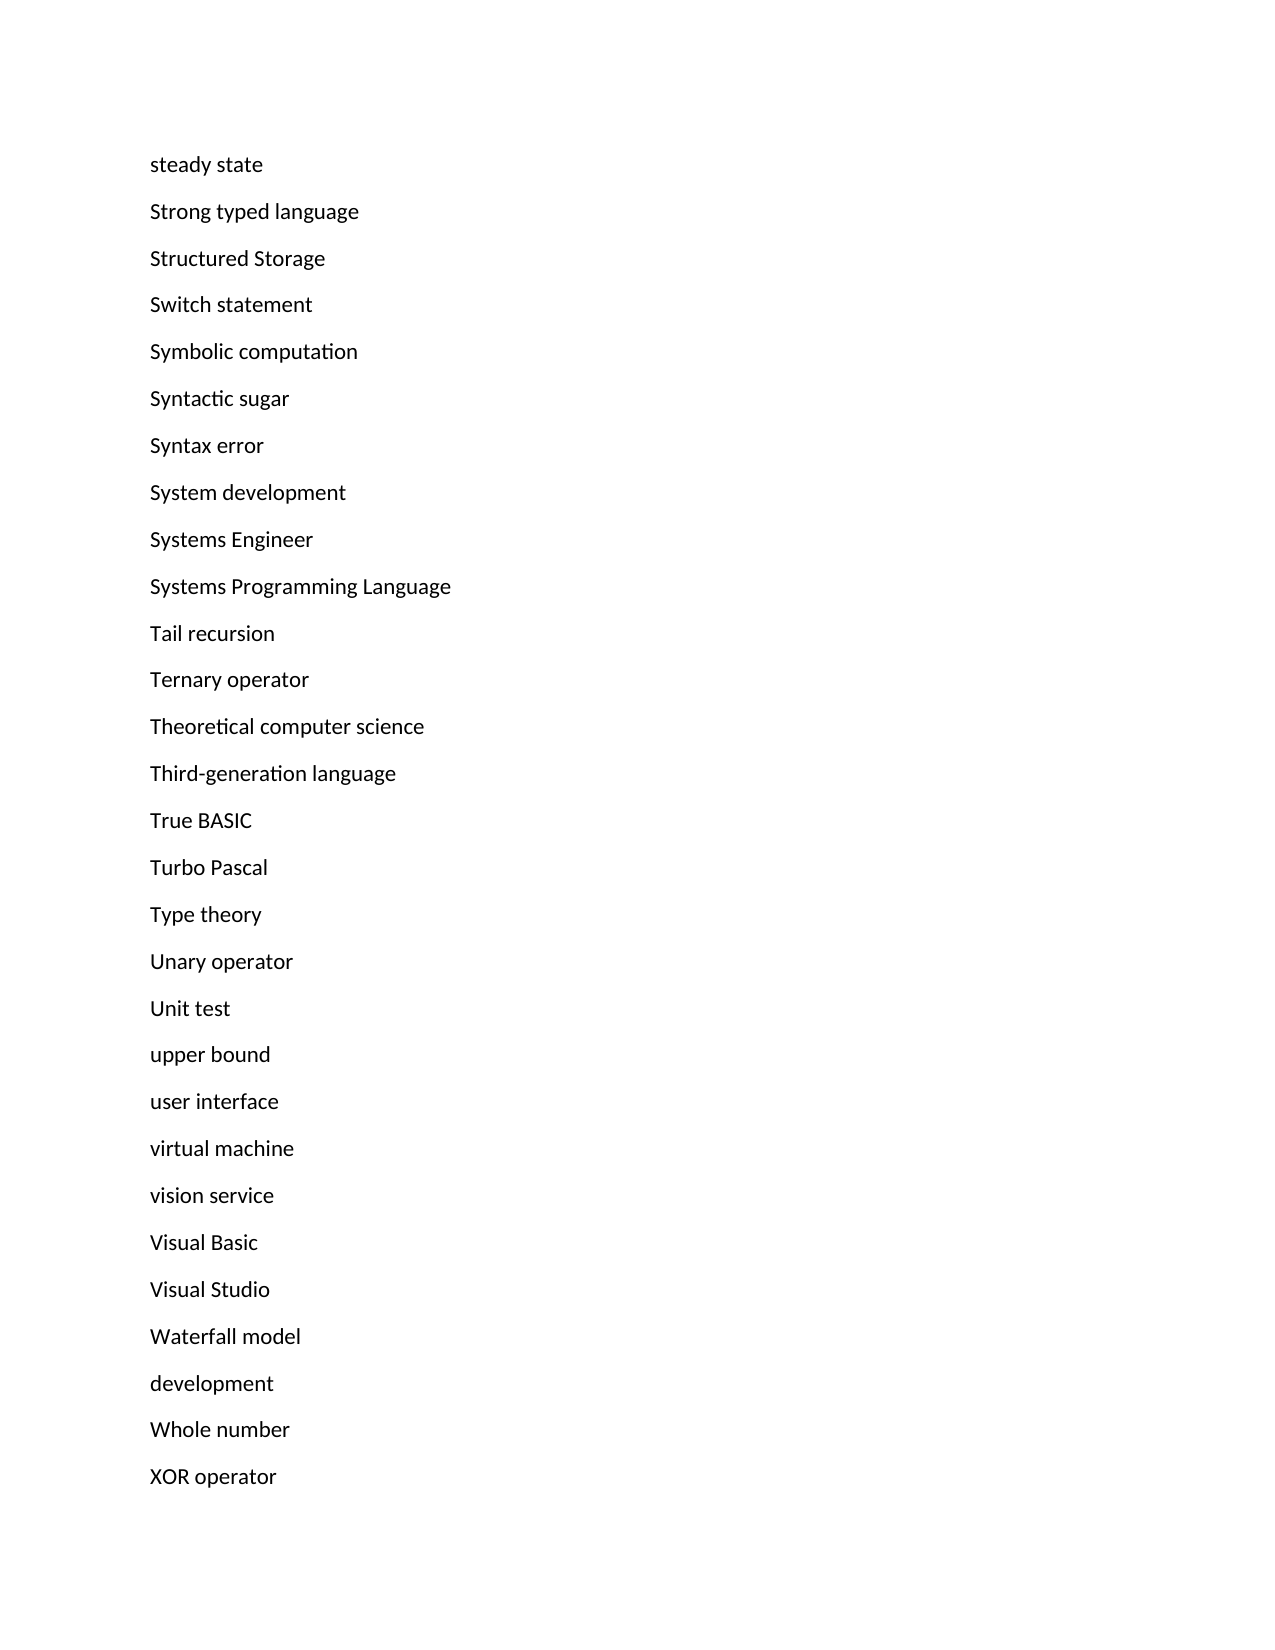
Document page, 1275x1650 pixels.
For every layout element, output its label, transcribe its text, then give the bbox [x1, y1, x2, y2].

text Tail recursion [150, 619, 1125, 647]
text Turbo Pascal [150, 853, 1125, 881]
text Theoretical computer science [150, 712, 1125, 741]
text Syntactic sugar [150, 384, 1125, 412]
text Ternary operator [150, 666, 1125, 694]
text True BASIC [150, 806, 1125, 834]
text Visual Studio [150, 1275, 1125, 1303]
text Systems Programming Language [150, 572, 1125, 600]
text Switch statement [150, 291, 1125, 319]
text virtual machine [150, 1134, 1125, 1162]
text Strong typed language [150, 197, 1125, 225]
text user interface [150, 1087, 1125, 1116]
text System development [150, 478, 1125, 506]
text Unary operator [150, 947, 1125, 975]
text steady state [150, 150, 1125, 178]
text Visual Basic [150, 1228, 1125, 1256]
text Unit test [150, 994, 1125, 1022]
text development [150, 1369, 1125, 1397]
text Structured Storage [150, 244, 1125, 272]
text upper bound [150, 1041, 1125, 1069]
text Symbolic computation [150, 337, 1125, 366]
text XOR operator [150, 1462, 1125, 1491]
text Syntax error [150, 431, 1125, 459]
text Waterfall model [150, 1322, 1125, 1350]
text Whole number [150, 1416, 1125, 1444]
text vision service [150, 1181, 1125, 1209]
text Type theory [150, 900, 1125, 928]
text Systems Engineer [150, 525, 1125, 553]
text Third-generation language [150, 759, 1125, 787]
